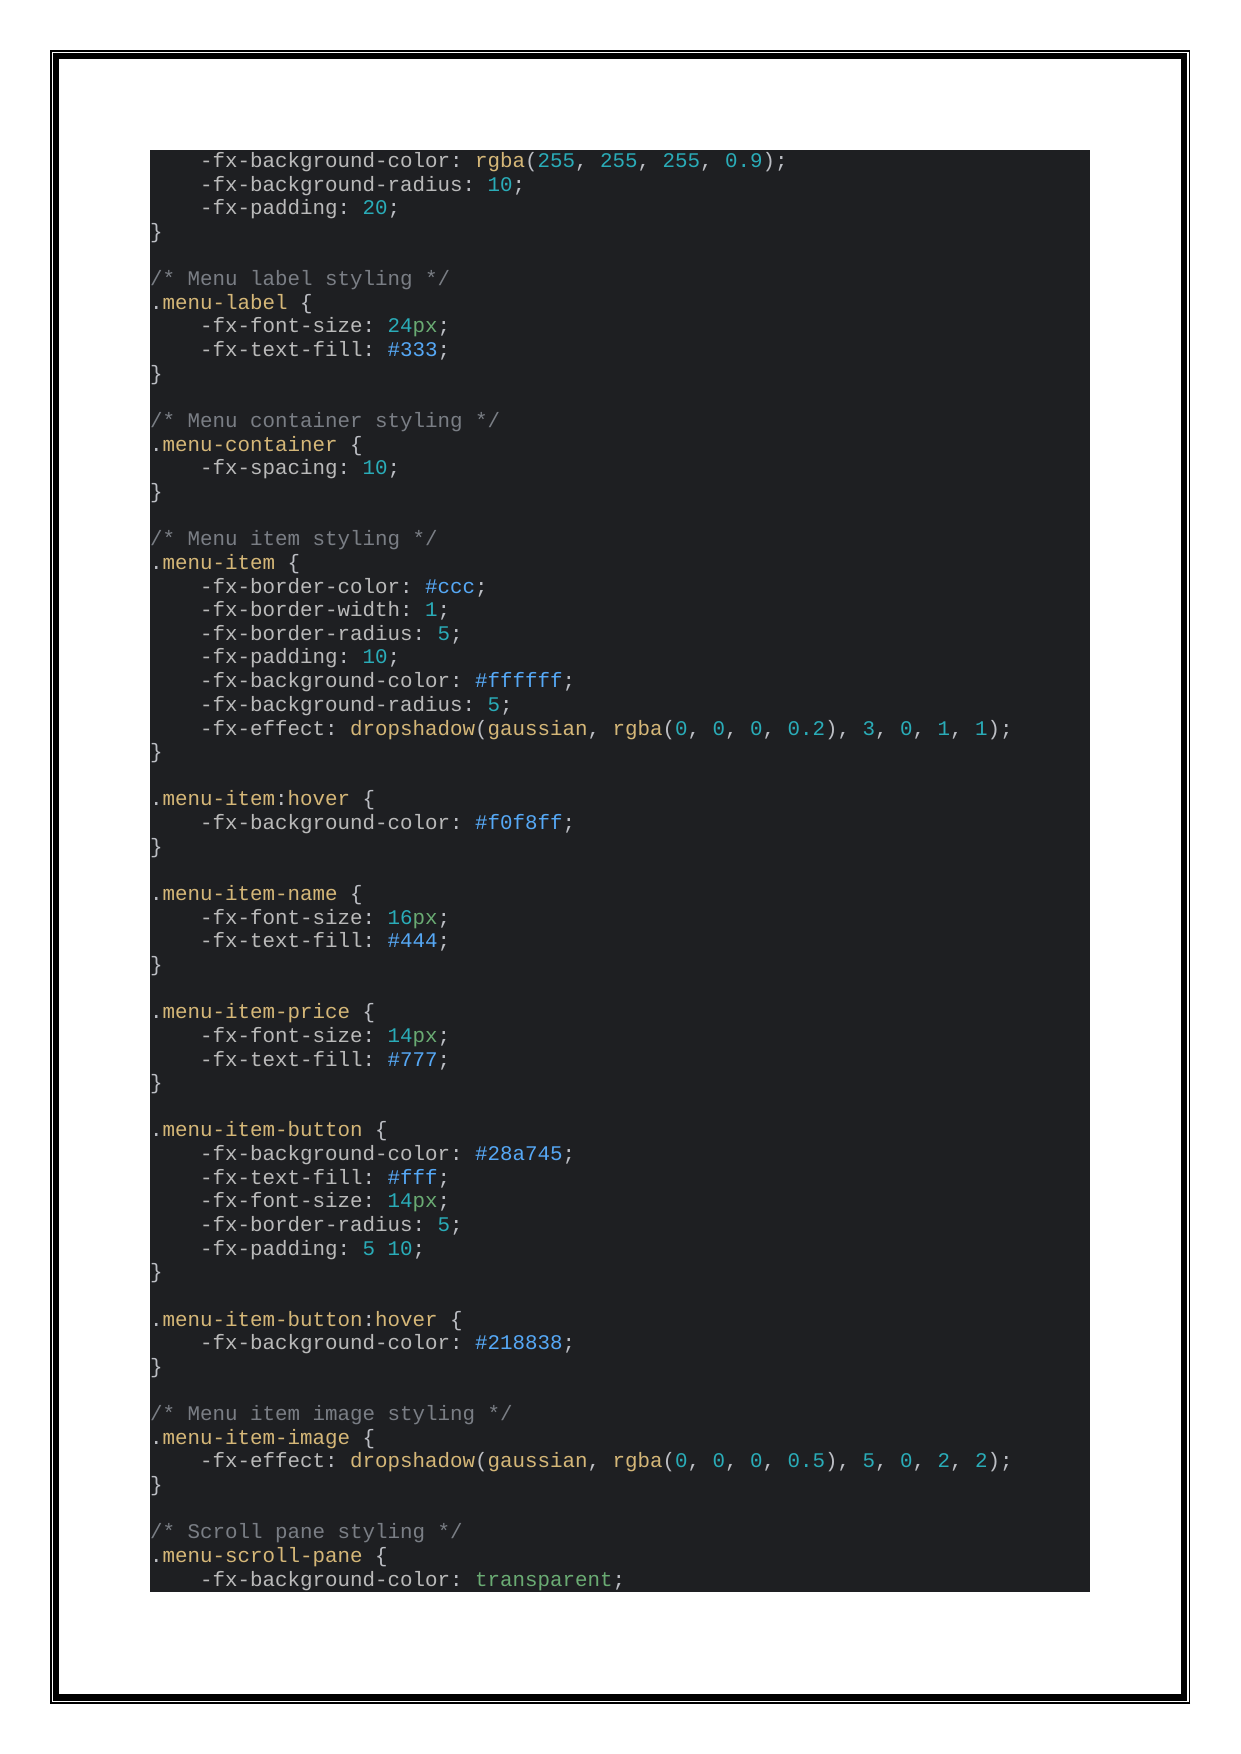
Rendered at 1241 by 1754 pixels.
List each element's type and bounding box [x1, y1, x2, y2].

text [150, 150, 1090, 1592]
